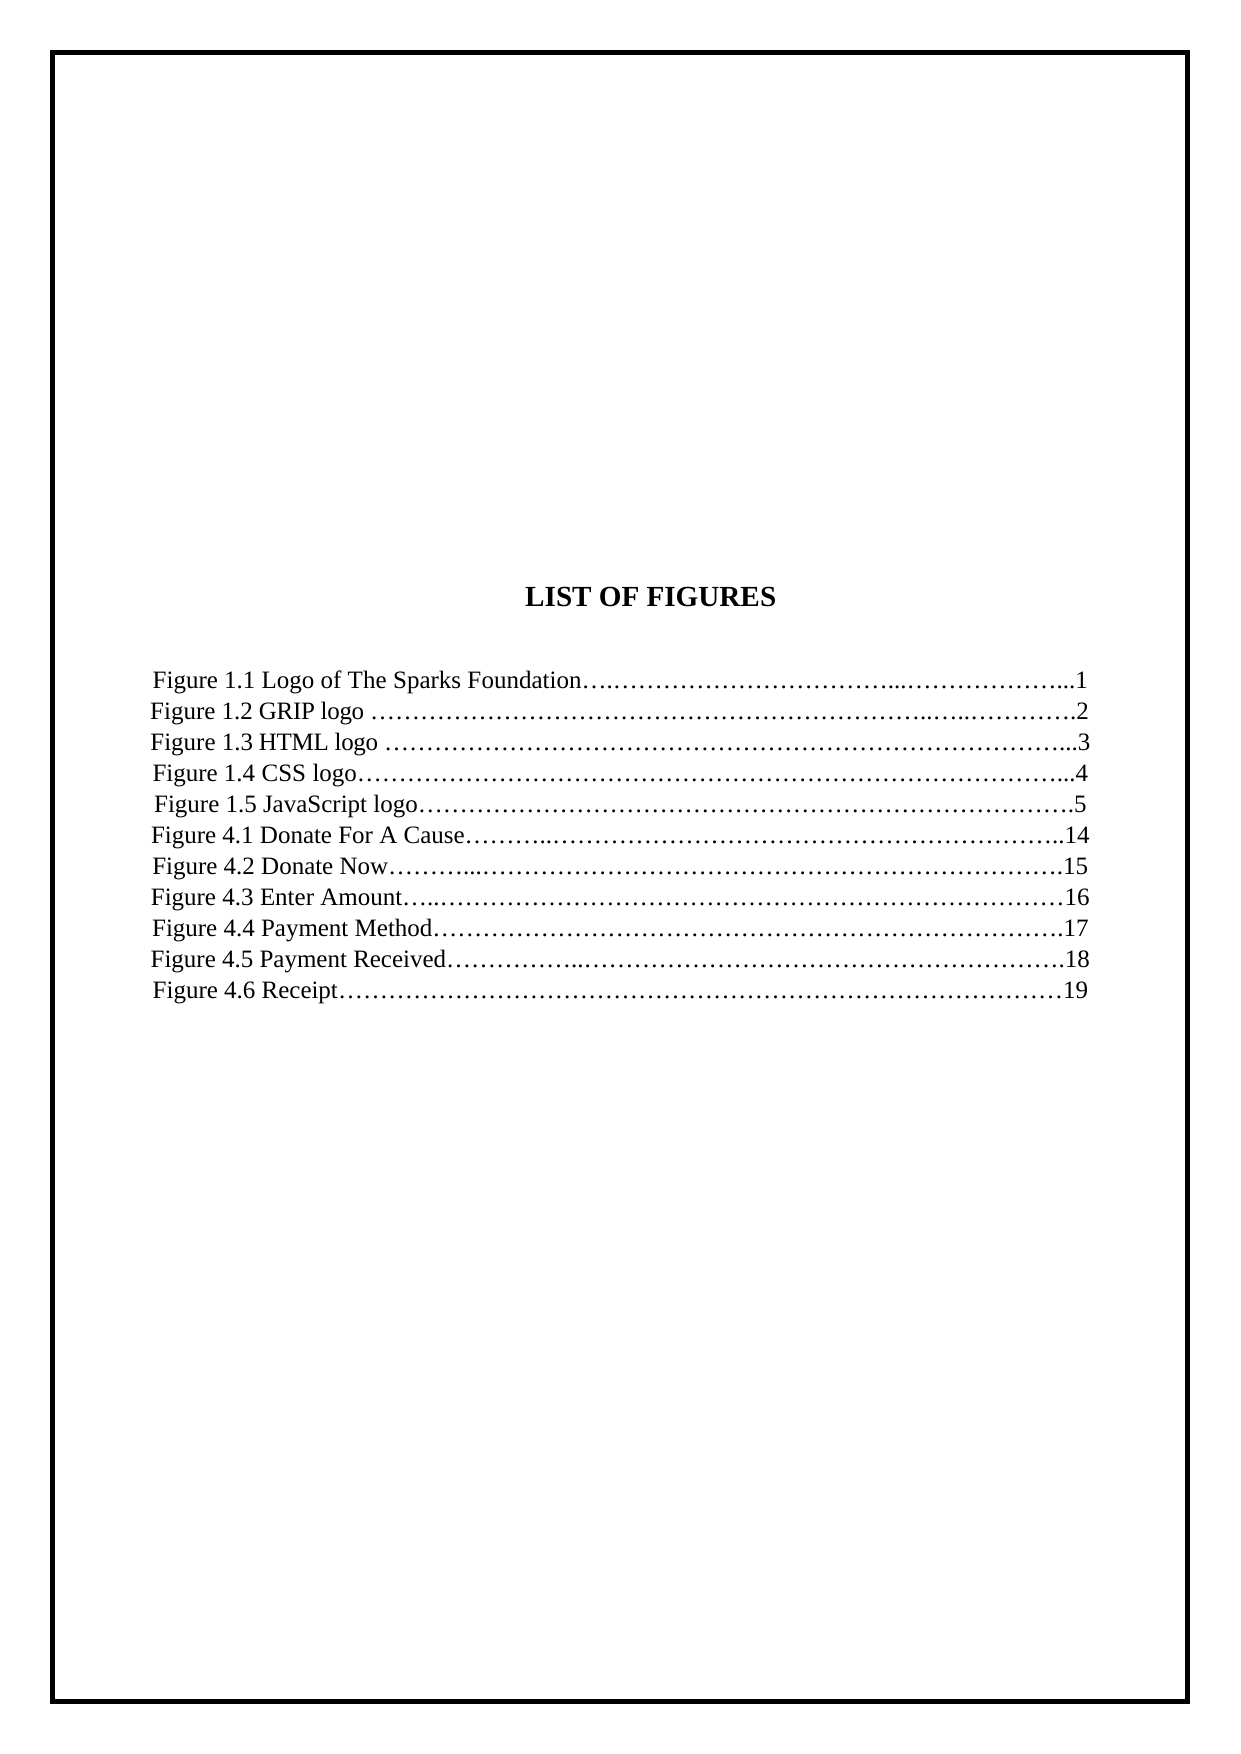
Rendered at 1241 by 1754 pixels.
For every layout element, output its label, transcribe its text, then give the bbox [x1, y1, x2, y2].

text Figure 4.4 Payment Method………………………………………………………………….17 [150, 913, 1090, 942]
text Figure 4.1 Donate For A Cause………..……………………………………………………..14 [150, 820, 1090, 849]
text Figure 1.3 HTML logo ………………………………………………………………………...3 [150, 727, 1090, 756]
text LIST OF FIGURES [91, 579, 1090, 613]
text Figure 1.4 CSS logo…………………………………………………………………………...4 [150, 758, 1090, 787]
text Figure 4.3 Enter Amount…..…………………………………………………………………16 [150, 882, 1090, 911]
text Figure 4.2 Donate Now………...…………………………………………………………….15 [150, 851, 1090, 879]
text Figure 4.5 Payment Received……………..………………………………………………….18 [150, 944, 1090, 973]
text Figure 1.2 GRIP logo …………………………………………………………..…..………….2 [150, 696, 1090, 724]
text Figure 1.1 Logo of The Sparks Foundation….……………………………...………………...1 [150, 665, 1090, 693]
text Figure 4.6 Receipt……………………………………………………………………………19 [150, 975, 1090, 1004]
text Figure 1.5 JavaScript logo…………………………………………………………………….5 [150, 789, 1090, 818]
